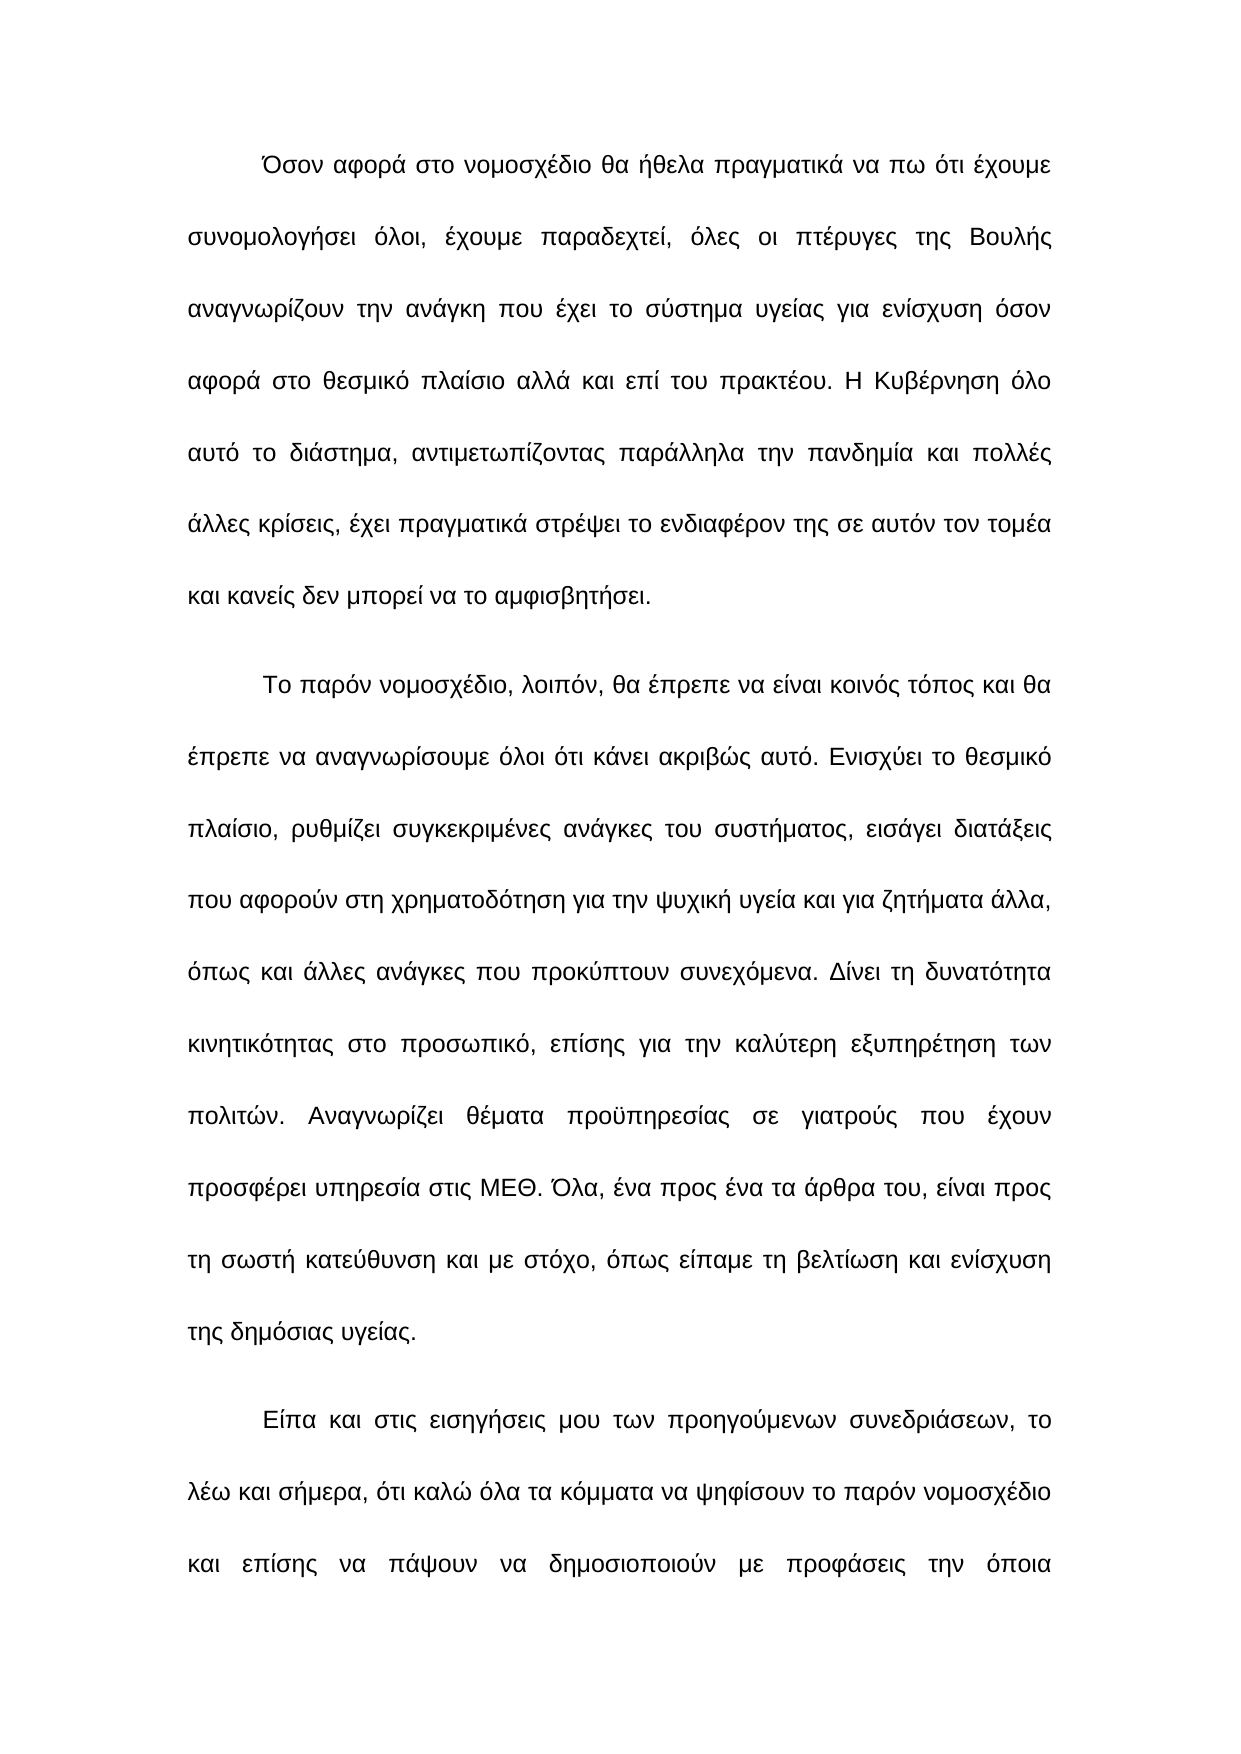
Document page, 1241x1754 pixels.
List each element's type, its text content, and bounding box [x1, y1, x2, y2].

text Όσον αφορά στο νομοσχέδιο θα ήθελα πραγματικά να πω ότι έχουμε συνομολογήσει όλοι, έχουμε παραδεχτεί, όλες οι πτέρυγες της Βουλής αναγνωρίζουν την ανάγκη που έχει το σύστημα υγείας για ενίσχυση όσον αφορά στο θεσμικό πλαίσιο αλλά και επί του πρακτέου. Η Κυβέρνηση όλο αυτό το διάστημα, αντιμετωπίζοντας παράλληλα την πανδημία και πολλές άλλες κρίσεις, έχει πραγματικά στρέψει το ενδιαφέρον της σε αυτόν τον τομέα και κανείς δεν μπορεί να το αμφισβητήσει. [187, 150, 1053, 610]
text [187, 1405, 1053, 1578]
text Το παρόν νομοσχέδιο, λοιπόν, θα έπρεπε να είναι κοινός τόπος και θα έπρεπε να αναγνωρίσουμε όλοι ότι κάνει ακριβώς αυτό. Ενισχύει το θεσμικό πλαίσιο, ρυθμίζει συγκεκριμένες ανάγκες του συστήματος, εισάγει διατάξεις που αφορούν στη χρηματοδότηση για την ψυχική υγεία και για ζητήματα άλλα, όπως και άλλες ανάγκες που προκύπτουν συνεχόμενα. Δίνει τη δυνατότητα κινητικότητας στο προσωπικό, επίσης για την καλύτερη εξυπηρέτηση των πολιτών. Αναγνωρίζει θέματα προϋπηρεσίας σε γιατρούς που έχουν προσφέρει υπηρεσία στις ΜΕΘ. Όλα, ένα προς ένα τα άρθρα του, είναι προς τη σωστή κατεύθυνση και με στόχο, όπως είπαμε τη βελτίωση και ενίσχυση της δημόσιας υγείας. [187, 670, 1053, 1345]
